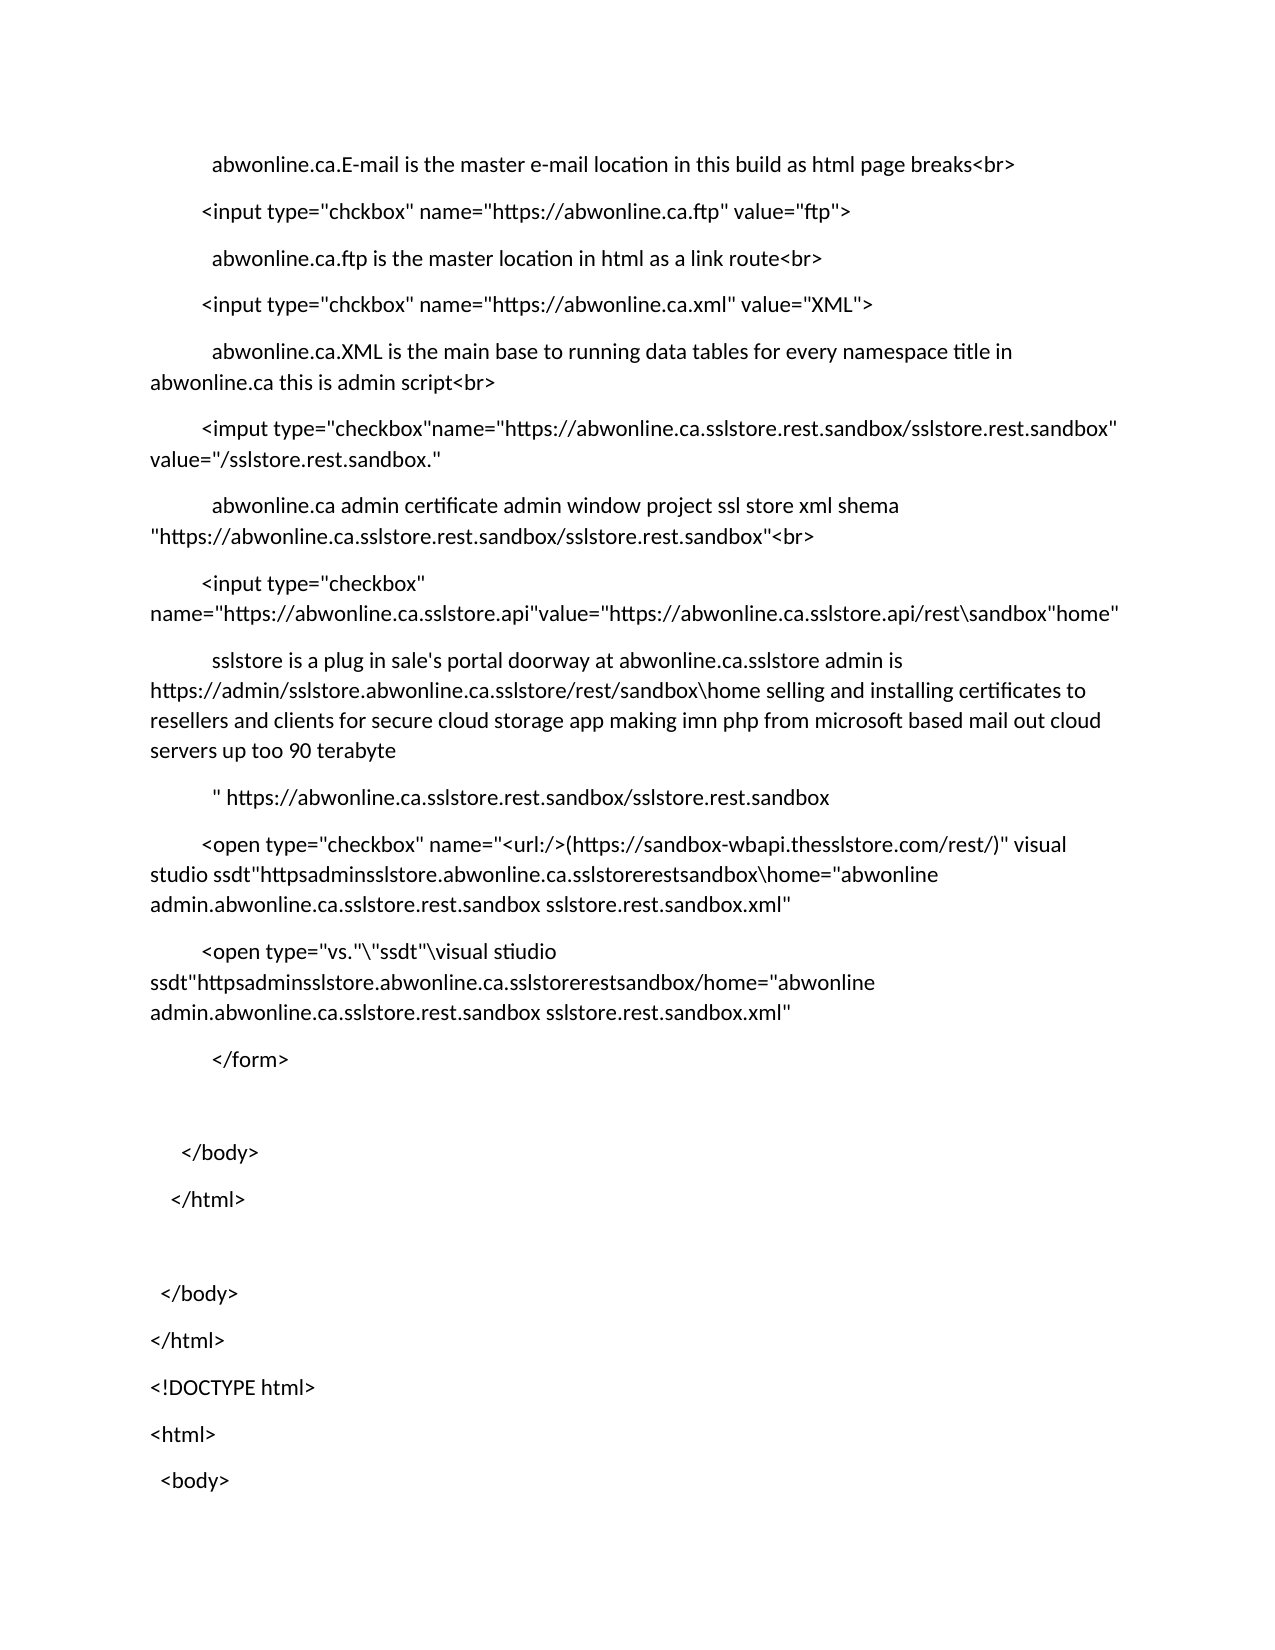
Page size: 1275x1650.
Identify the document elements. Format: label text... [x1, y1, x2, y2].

text " https://abwonline.ca.sslstore.rest.sandbox/sslstore.rest.sandbox [150, 783, 1125, 811]
text <input type="checkbox" name="https://abwonline.ca.sslstore.api"value="https://abwonline.ca.sslstore.api/rest\sandbox"home" [150, 569, 1125, 627]
text <input type="chckbox" name="https://abwonline.ca.ftp" value="ftp"> [150, 197, 1125, 225]
text </html> [150, 1185, 1125, 1213]
text <html> [150, 1420, 1125, 1448]
text </html> [150, 1326, 1125, 1354]
text <body> [150, 1467, 1125, 1495]
text <!DOCTYPE html> [150, 1373, 1125, 1401]
text <open type="checkbox" name="<url:/>(https://sandbox-wbapi.thesslstore.com/rest/)" visual studio ssdt"httpsadminsslstore.abwonline.ca.sslstorerestsandbox\home="abwonline admin.abwonline.ca.sslstore.rest.sandbox sslstore.rest.sandbox.xml" [150, 830, 1125, 919]
text abwonline.ca.E-mail is the master e-mail location in this build as html page breaks<br> [150, 150, 1125, 178]
text abwonline.ca.ftp is the master location in html as a link route<br> [150, 244, 1125, 272]
text </body> [150, 1138, 1125, 1167]
text </form> [150, 1045, 1125, 1073]
text </body> [150, 1279, 1125, 1307]
text abwonline.ca.XML is the main base to running data tables for every namespace title in abwonline.ca this is admin script<br> [150, 337, 1125, 396]
text <open type="vs."\"ssdt"\visual stiudio ssdt"httpsadminsslstore.abwonline.ca.sslstorerestsandbox/home="abwonline admin.abwonline.ca.sslstore.rest.sandbox sslstore.rest.sandbox.xml" [150, 937, 1125, 1026]
text sslstore is a plug in sale's portal doorway at abwonline.ca.sslstore admin is https://admin/sslstore.abwonline.ca.sslstore/rest/sandbox\home selling and installing certificates to resellers and clients for secure cloud storage app making imn php from microsoft based mail out cloud servers up too 90 terabyte [150, 646, 1125, 764]
text <input type="chckbox" name="https://abwonline.ca.xml" value="XML"> [150, 291, 1125, 319]
text abwonline.ca admin certificate admin window project ssl store xml shema "https://abwonline.ca.sslstore.rest.sandbox/sslstore.rest.sandbox"<br> [150, 492, 1125, 550]
text <imput type="checkbox"name="https://abwonline.ca.sslstore.rest.sandbox/sslstore.rest.sandbox" value="/sslstore.rest.sandbox." [150, 414, 1125, 473]
